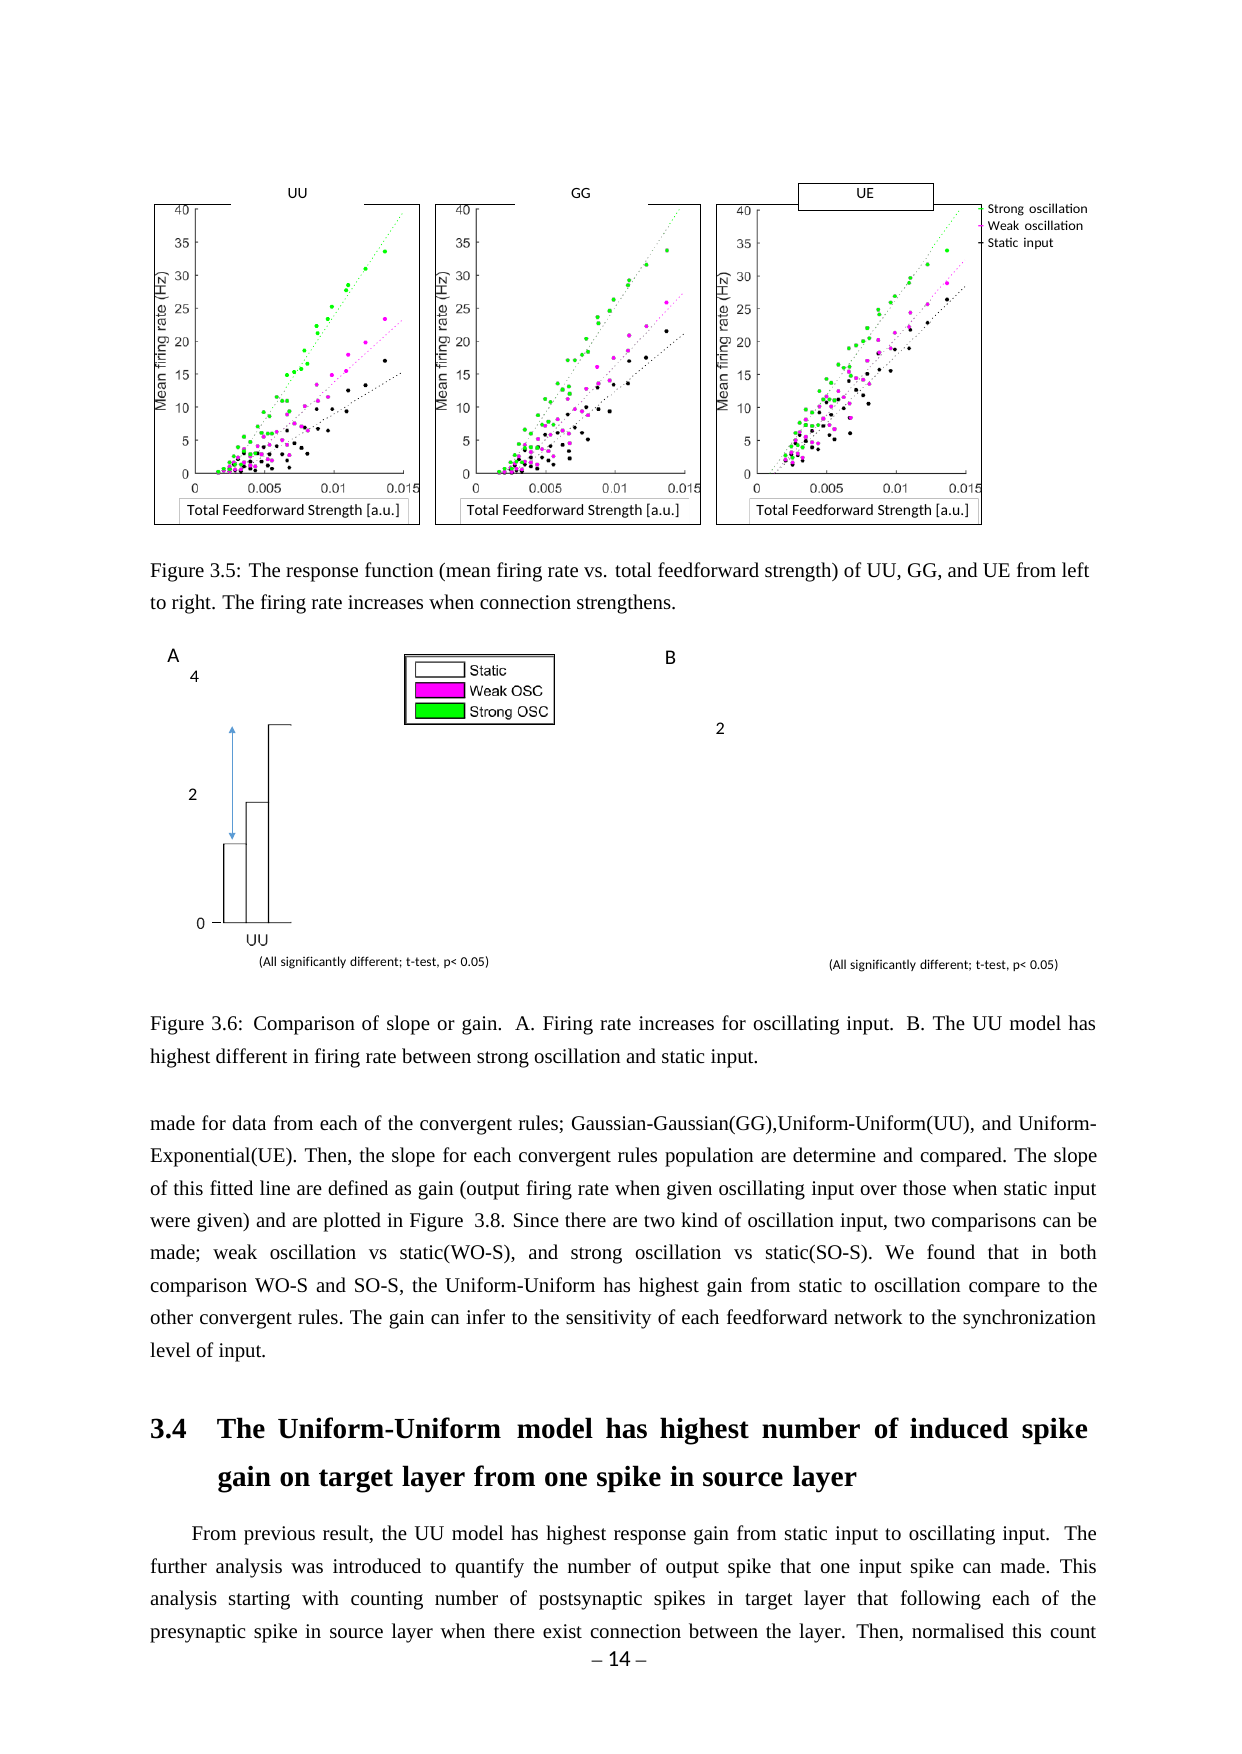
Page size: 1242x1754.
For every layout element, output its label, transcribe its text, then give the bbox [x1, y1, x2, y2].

picture [436, 205, 700, 501]
text (All significantly different; t-test, p< 0.05) [259, 953, 494, 969]
picture [717, 519, 981, 524]
text UU GG UE [287, 184, 881, 203]
text Figure 3.6: Comparison of slope or gain. A. Firing rate increases for oscillating input. B. The UU model has highest different in firing rate between strong oscillation and static input. [150, 1011, 1097, 1068]
picture [717, 205, 981, 501]
text 4 [189, 669, 1104, 687]
text 2 [710, 717, 730, 739]
text A B [167, 643, 1104, 669]
text − Strong oscillation [977, 200, 1104, 217]
text Total Feedforward Strength [a.u.] Total Feedforward Strength [a.u.] Total Feedforward Strength [a.u.] [187, 501, 1104, 519]
picture [799, 184, 933, 210]
text 3.4 The Uniform-Uniform model has highest number of induced spike gain on target layer from one spike in source layer [150, 1411, 1099, 1493]
picture [436, 519, 700, 524]
text − Weak oscillation [977, 217, 1104, 234]
text − Static input [977, 234, 1104, 251]
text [150, 1521, 1097, 1643]
text 2 [188, 783, 1104, 804]
text Figure 3.5: The response function (mean firing rate vs. total feedforward strength) of UU, GG, and UE from left [150, 558, 1104, 582]
text (All significantly different; t-test, p< 0.05) [828, 957, 1104, 973]
text made for data from each of the convergent rules; Gaussian-Gaussian(GG),Uniform-Uniform(UU), and Uniform- Exponential(UE). Then, the slope for each convergent rules population are determine and compared. The slope of this fitted line are defined as gain (output firing rate when given oscillating input over those when static input were given) and are plotted in Figure 3.8. Since there are two kind of oscillation input, two comparisons can be made; weak oscillation vs static(WO-S), and strong oscillation vs static(SO-S). We found that in both comparison WO-S and SO-S, the Uniform-Uniform has highest gain from static to oscillation compare to the other convergent rules. The gain can infer to the sensitivity of each feedforward network to the synchronization level of input. [150, 1111, 1097, 1362]
text to right. The firing rate increases when connection strengthens. [150, 590, 1104, 614]
picture [155, 205, 419, 524]
picture [405, 687, 554, 724]
